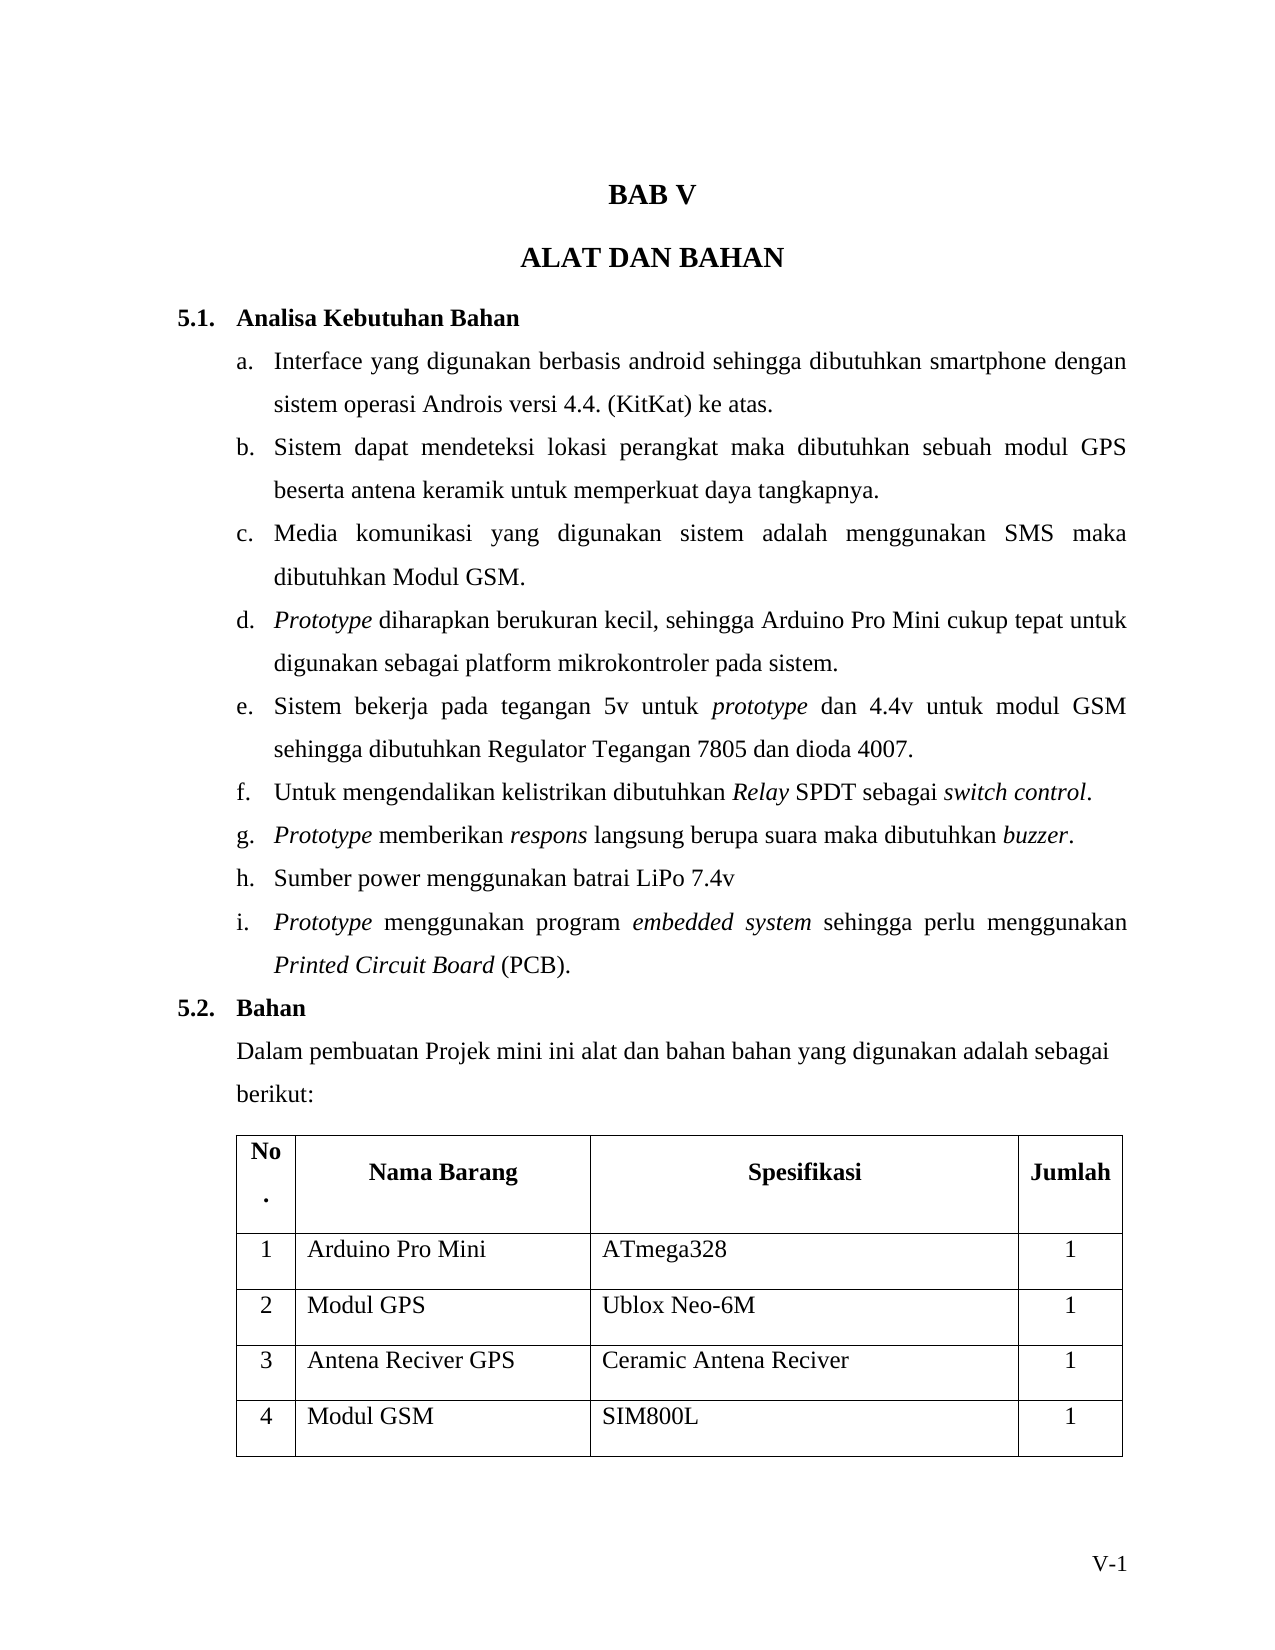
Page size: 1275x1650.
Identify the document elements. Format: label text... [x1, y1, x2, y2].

table_header Jumlah [1019, 1136, 1122, 1233]
table_cell SIM800L [591, 1401, 1018, 1456]
table_header Spesifikasi [591, 1136, 1018, 1233]
table_cell Modul GSM [296, 1401, 590, 1456]
table_header Nama Barang [296, 1136, 590, 1233]
list Bahan [177, 993, 1127, 1022]
list Dalam pembuatan Projek mini ini alat dan bahan bahan yang digunakan adalah sebagai berikut: [236, 1036, 1127, 1108]
table_cell 1 [237, 1234, 295, 1289]
text BAB V [177, 177, 1127, 211]
list Sistem dapat mendeteksi lokasi perangkat maka dibutuhkan sebuah modul GPS beserta antena keramik untuk memperkuat daya tangkapnya. [236, 432, 1127, 504]
list Interface yang digunakan berbasis android sehingga dibutuhkan smartphone dengan sistem operasi Androis versi 4.4. (KitKat) ke atas. [236, 346, 1127, 418]
list Prototype menggunakan program embedded system sehingga perlu menggunakan Printed Circuit Board (PCB). [236, 907, 1127, 978]
table_cell 1 [1019, 1234, 1122, 1289]
table_cell ATmega328 [591, 1234, 1018, 1289]
table_cell 1 [1019, 1401, 1122, 1456]
table_cell Antena Reciver GPS [296, 1346, 590, 1400]
list Media komunikasi yang digunakan sistem adalah menggunakan SMS maka dibutuhkan Modul GSM. [236, 518, 1127, 590]
table_cell 1 [1019, 1290, 1122, 1344]
list Untuk mengendalikan kelistrikan dibutuhkan Relay SPDT sebagai switch control. [236, 777, 1127, 806]
table_cell 3 [237, 1346, 295, 1400]
list Sistem bekerja pada tegangan 5v untuk prototype dan 4.4v untuk modul GSM sehingga dibutuhkan Regulator Tegangan 7805 dan dioda 4007. [236, 691, 1127, 763]
list Sumber power menggunakan batrai LiPo 7.4v [236, 863, 1127, 892]
table_cell Ublox Neo-6M [591, 1290, 1018, 1344]
table_cell Arduino Pro Mini [296, 1234, 590, 1289]
table_header No. [237, 1136, 295, 1233]
list Prototype diharapkan berukuran kecil, sehingga Arduino Pro Mini cukup tepat untuk digunakan sebagai platform mikrokontroler pada sistem. [236, 605, 1127, 677]
table_cell Ceramic Antena Reciver [591, 1346, 1018, 1400]
table_cell 1 [1019, 1346, 1122, 1400]
table_cell 4 [237, 1401, 295, 1456]
table_cell 2 [237, 1290, 295, 1344]
text ALAT DAN BAHAN [177, 240, 1127, 273]
table_cell Modul GPS [296, 1290, 590, 1344]
list Analisa Kebutuhan Bahan [177, 303, 1127, 332]
list Prototype memberikan respons langsung berupa suara maka dibutuhkan buzzer. [236, 820, 1127, 849]
